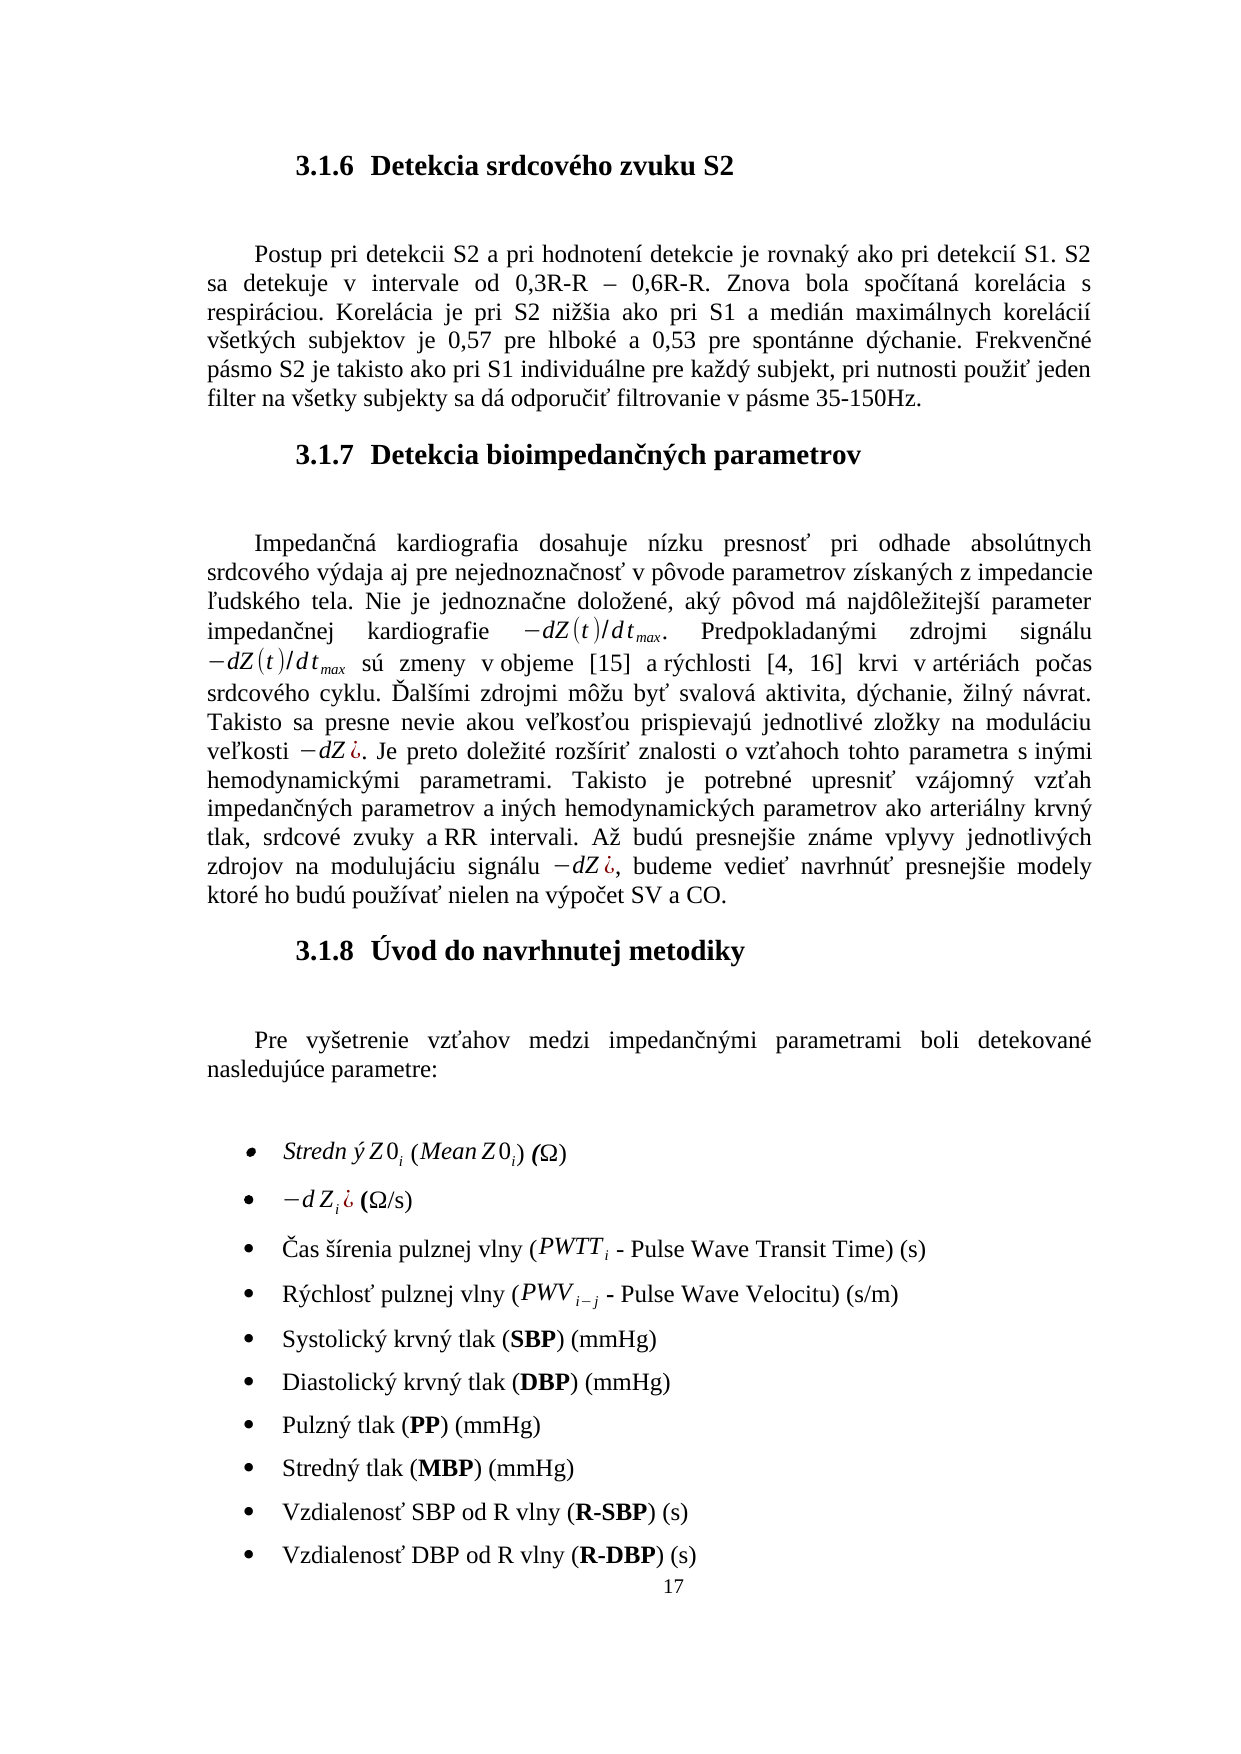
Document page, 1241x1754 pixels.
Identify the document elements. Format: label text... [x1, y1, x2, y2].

subtitle Detekcia srdcového zvuku S2 [295, 148, 1092, 181]
list () (Ω) [244, 1136, 1092, 1171]
list Diastolický krvný tlak (DBP) (mmHg) [244, 1367, 1092, 1396]
text Impedančná kardiografia dosahuje nízku presnosť pri odhade absolútnych srdcového výdaja aj pre nejednoznačnosť v pôvode parametrov získaných z impedancie ľudského tela. Nie je jednoznačne doložené, aký pôvod má najdôležitejší parameter impedančnej kardiografie . Predpokladanými zdrojmi signálu sú zmeny v objeme [15] a rýchlosti [4, 16] krvi v artériách počas srdcového cyklu. Ďalšími zdrojmi môžu byť svalová aktivita, dýchanie, žilný návrat. Takisto sa presne nevie akou veľkosťou prispievajú jednotlivé zložky na moduláciu veľkosti . Je preto doležité rozšíriť znalosti o vzťahoch tohto parametra s inými hemodynamickými parametrami. Takisto je potrebné upresniť vzájomný vzťah impedančných parametrov a iných hemodynamických parametrov ako arteriálny krvný tlak, srdcové zvuky a RR intervali. Až budú presnejšie známe vplyvy jednotlivých zdrojov na modulujáciu signálu , budeme vedieť navrhnúť presnejšie modely ktoré ho budú používať nielen na výpočet SV a CO. [207, 528, 1092, 908]
list Stredný tlak (MBP) (mmHg) [244, 1453, 1092, 1482]
subtitle Detekcia bioimpedančných parametrov [295, 437, 1092, 470]
list Vzdialenosť DBP od R vlny (R-DBP) (s) [244, 1540, 1092, 1568]
list Čas šírenia pulznej vlny ( - Pulse Wave Transit Time) (s) [244, 1233, 1092, 1264]
subtitle Úvod do navrhnutej metodiky [295, 933, 1092, 967]
list Vzdialenosť SBP od R vlny (R-SBP) (s) [244, 1497, 1092, 1525]
text Pre vyšetrenie vzťahov medzi impedančnými parametrami boli detekované nasledujúce parametre: [207, 1025, 1092, 1083]
list Pulzný tlak (PP) (mmHg) [244, 1410, 1092, 1439]
list Systolický krvný tlak (SBP) (mmHg) [244, 1324, 1092, 1353]
list Rýchlosť pulznej vlny ( - Pulse Wave Velocitu) (s/m) [244, 1278, 1092, 1310]
list (Ω/s) [244, 1185, 1092, 1218]
